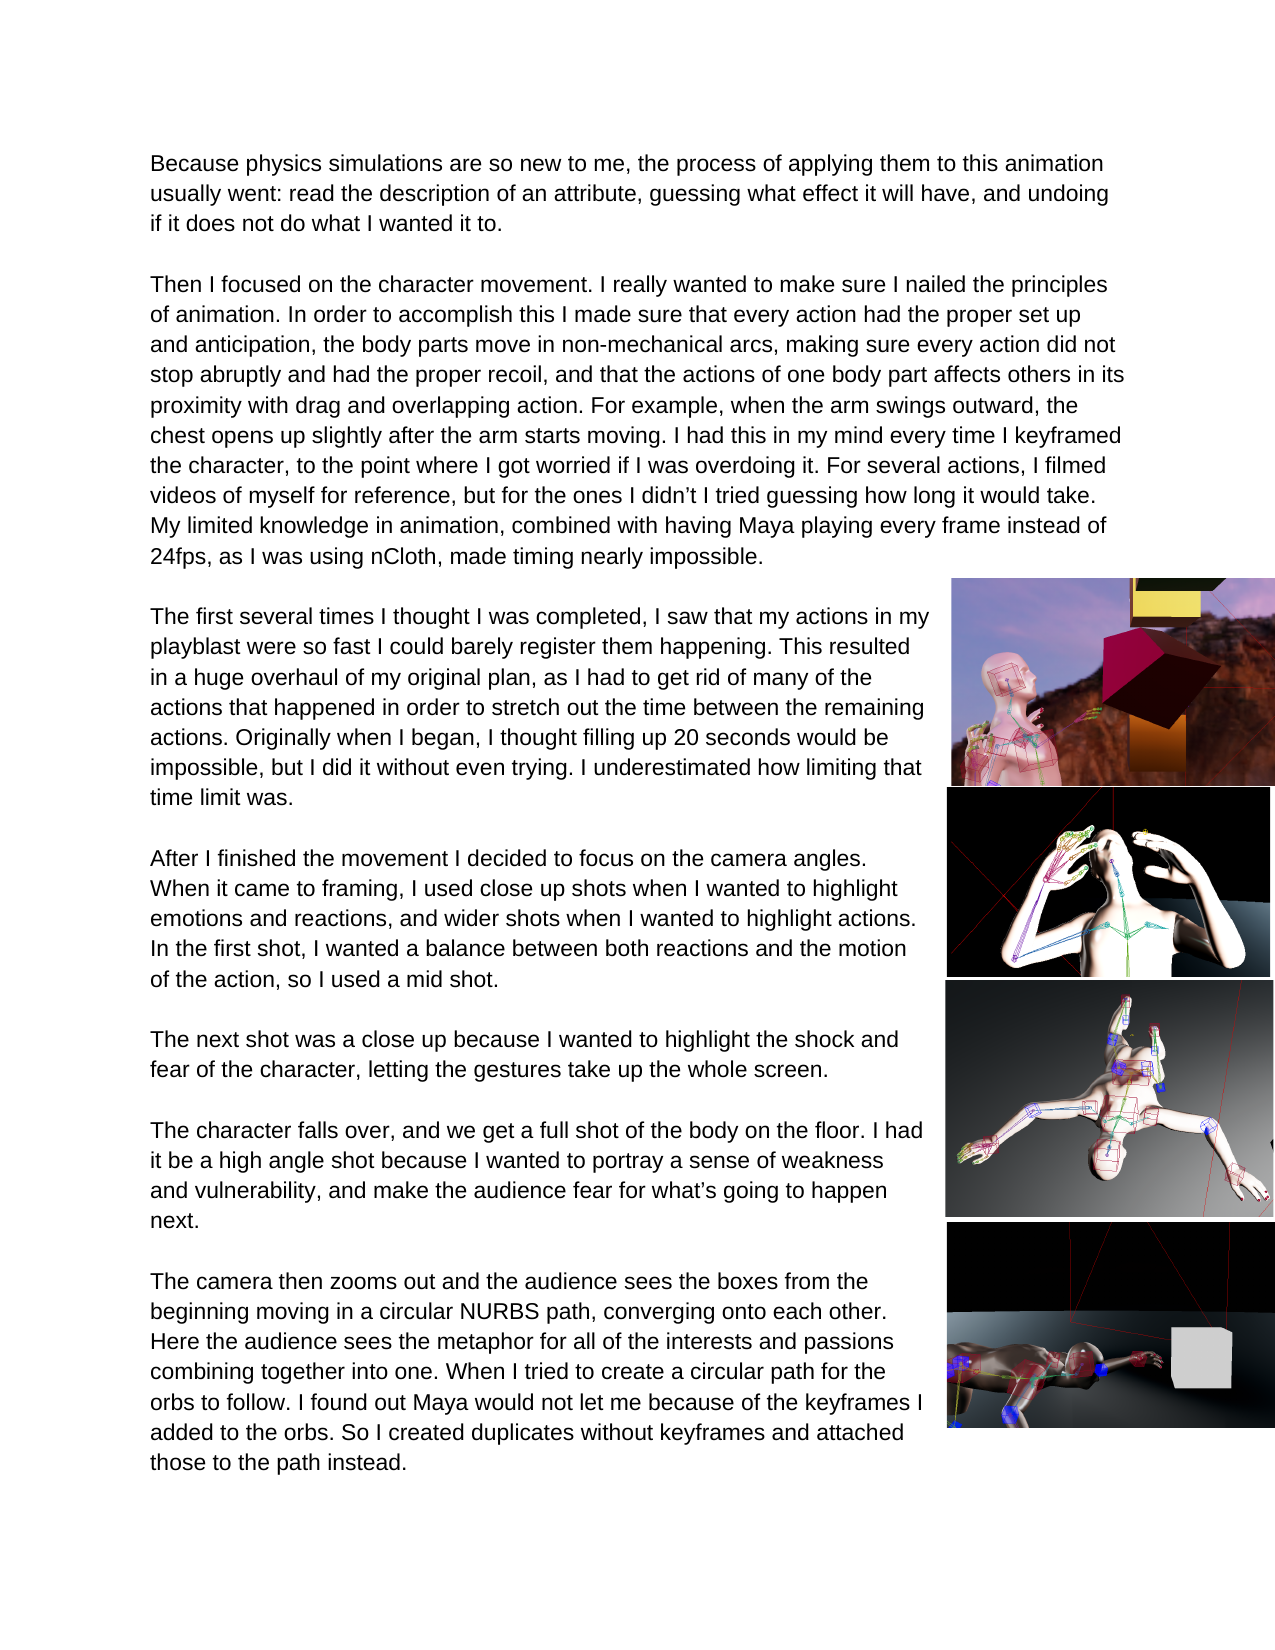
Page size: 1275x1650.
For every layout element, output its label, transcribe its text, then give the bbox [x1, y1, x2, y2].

picture [951, 578, 1275, 786]
text The camera then zooms out and the audience sees the boxes from the beginning moving in a circular NURBS path, converging onto each other. Here the audience sees the metaphor for all of the interests and passions combining together into one. When I tried to create a circular path for the orbs to follow. I found out Maya would not let me because of the keyframes I added to the orbs. So I created duplicates without keyframes and attached those to the path instead. [150, 1268, 1125, 1475]
text The character falls over, and we get a full shot of the body on the floor. I had it be a high angle shot because I wanted to portray a sense of weakness and vulnerability, and make the audience fear for what’s going to happen next. [150, 1117, 1125, 1234]
text Because physics simulations are so new to me, the process of applying them to this animation usually went: read the description of an attribute, guessing what effect it will have, and undoing if it does not do what I wanted it to. [150, 150, 1125, 237]
text Then I focused on the character movement. I really wanted to make sure I nailed the principles of animation. In order to accomplish this I made sure that every action had the proper set up and anticipation, the body parts move in non-mechanical arcs, making sure every action did not stop abruptly and had the proper recoil, and that the actions of one body part affects others in its proximity with drag and overlapping action. For example, when the arm swings outward, the chest opens up slightly after the arm starts moving. I had this in my mind every time I keyframed the character, to the point where I got worried if I was overdoing it. For several actions, I filmed videos of myself for reference, but for the ones I didn’t I tried guessing how long it would take. My limited knowledge in animation, combined with having Maya playing every frame instead of 24fps, as I was using nCloth, made timing nearly impossible. [150, 271, 1125, 569]
picture [945, 980, 1274, 1217]
picture [946, 1222, 1275, 1428]
text After I finished the movement I decided to focus on the camera angles. When it came to framing, I used close up shots when I wanted to highlight emotions and reactions, and wider shots when I wanted to highlight actions. In the first shot, I wanted a balance between both reactions and the motion of the action, so I used a mid shot. [150, 845, 1125, 992]
text The first several times I thought I was completed, I saw that my actions in my playblast were so fast I could barely register them happening. This resulted in a huge overhaul of my original plan, as I had to get rid of many of the actions that happened in order to stretch out the time between the remaining actions. Originally when I began, I thought filling up 20 seconds would be impossible, but I did it without even trying. I underestimated how limiting that time limit was. [150, 603, 1125, 811]
picture [946, 787, 1271, 977]
text The next shot was a close up because I wanted to highlight the shock and fear of the character, letting the gestures take up the whole screen. [150, 1026, 945, 1083]
